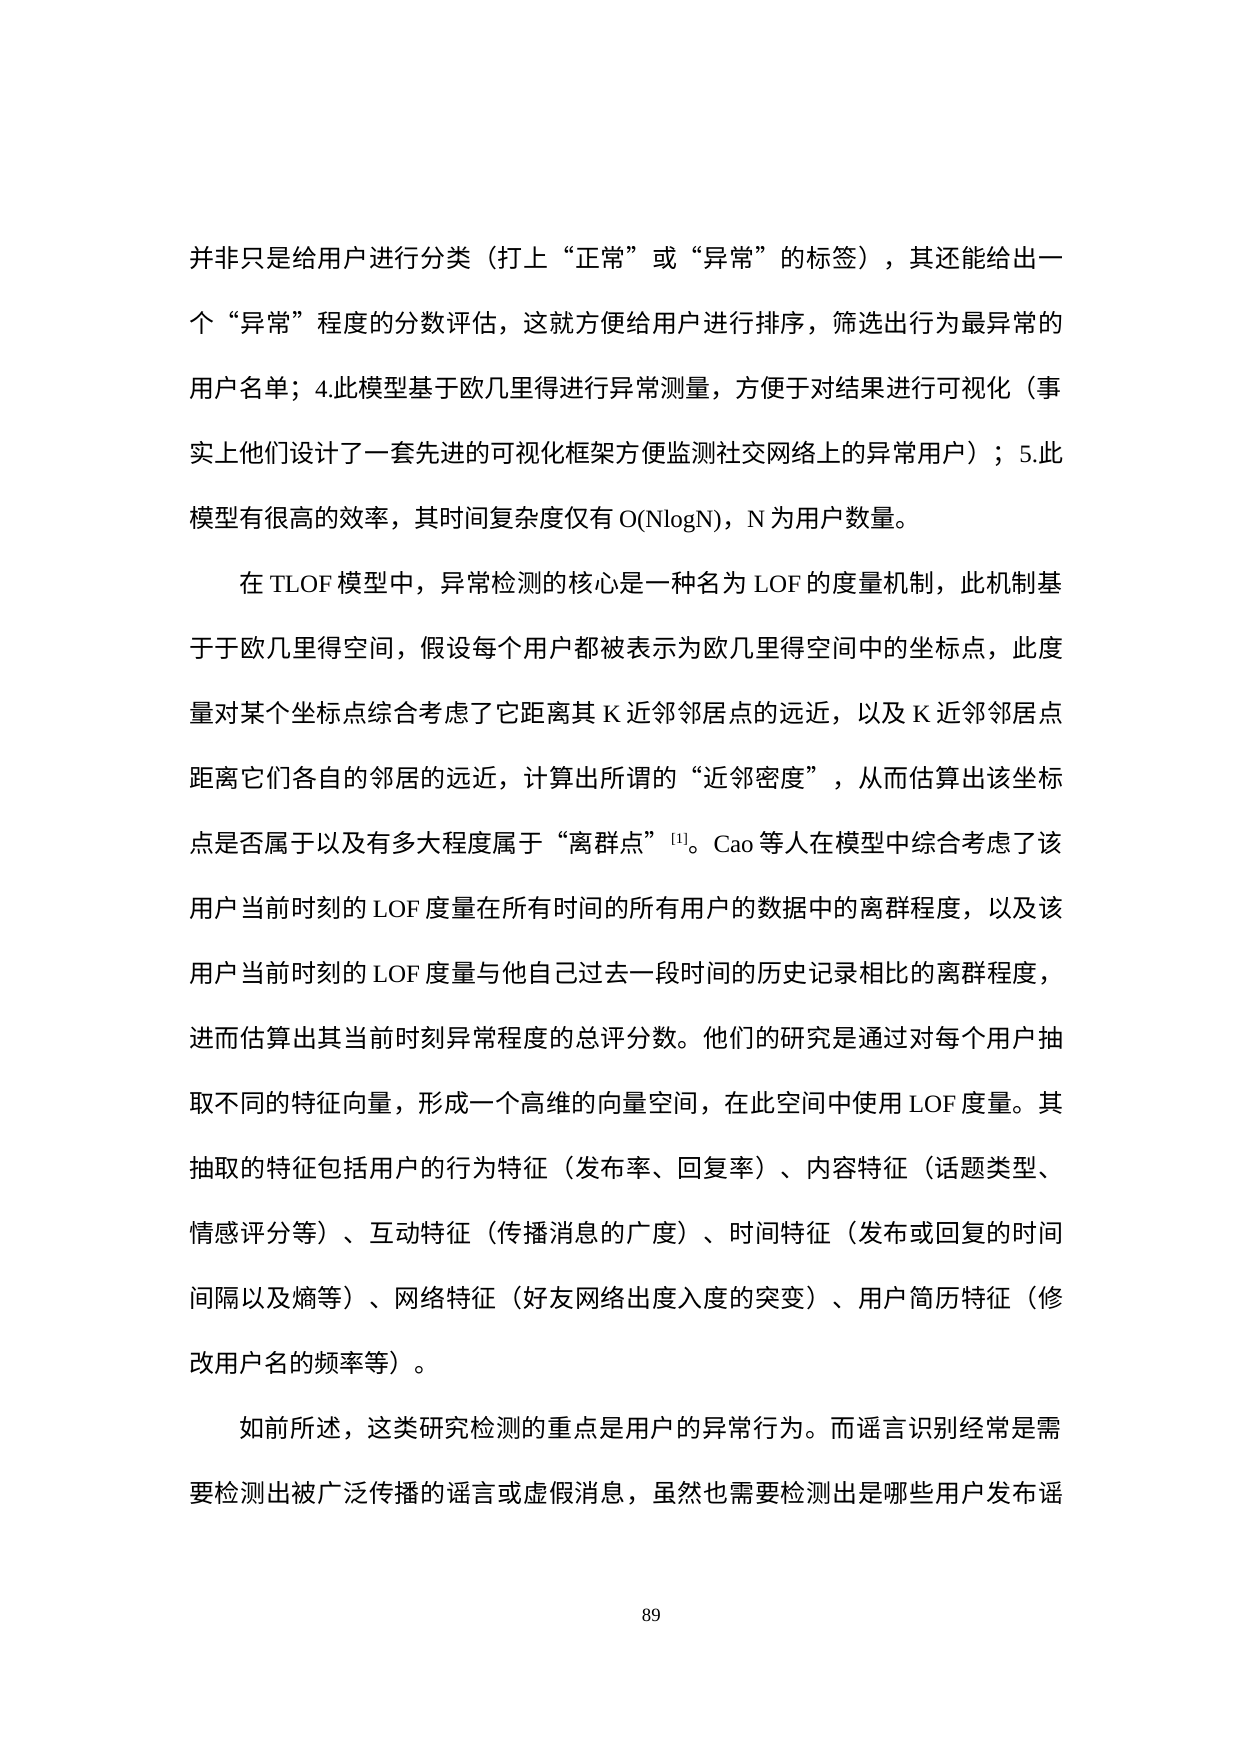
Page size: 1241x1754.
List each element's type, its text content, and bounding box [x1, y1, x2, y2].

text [189, 1394, 1063, 1524]
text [189, 224, 1063, 549]
text 在TLOF模型中，异常检测的核心是一种名为LOF的度量机制，此机制基于于欧几里得空间，假设每个用户都被表示为欧几里得空间中的坐标点，此度量对某个坐标点综合考虑了它距离其K近邻邻居点的远近，以及K近邻邻居点距离它们各自的邻居的远近，计算出所谓的“近邻密度”，从而估算出该坐标点是否属于以及有多大程度属于“离群点”[1]。Cao等人在模型中综合考虑了该用户当前时刻的LOF度量在所有时间的所有用户的数据中的离群程度，以及该用户当前时刻的LOF度量与他自己过去一段时间的历史记录相比的离群程度，进而估算出其当前时刻异常程度的总评分数。他们的研究是通过对每个用户抽取不同的特征向量，形成一个高维的向量空间，在此空间中使用LOF度量。其抽取的特征包括用户的行为特征（发布率、回复率）、内容特征（话题类型、情感评分等）、互动特征（传播消息的广度）、时间特征（发布或回复的时间间隔以及熵等）、网络特征（好友网络出度入度的突变）、用户简历特征（修改用户名的频率等）。 [189, 549, 1063, 1394]
